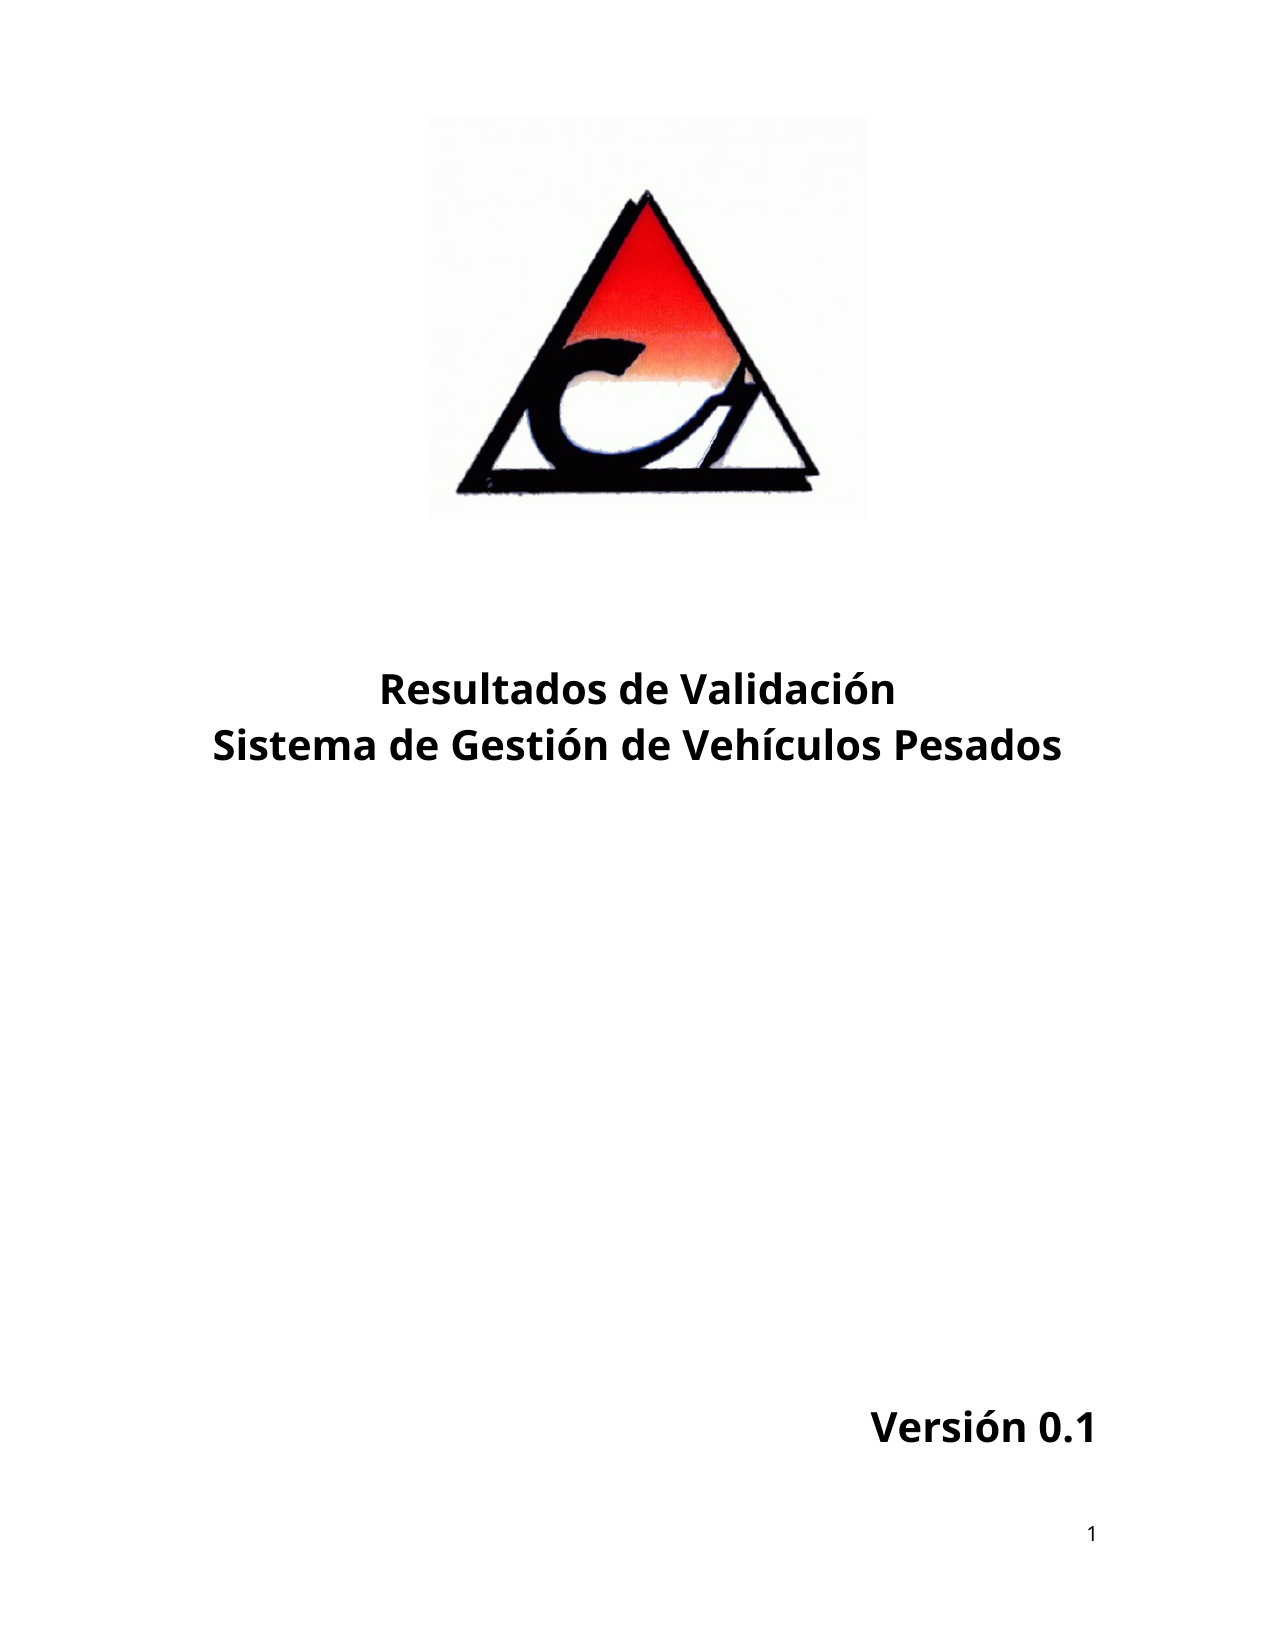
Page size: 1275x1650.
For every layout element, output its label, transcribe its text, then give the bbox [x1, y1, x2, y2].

picture [430, 115, 869, 519]
text Resultados de Validación [177, 659, 1098, 716]
text Versión 0.1 [177, 1397, 1098, 1454]
text Sistema de Gestión de Vehículos Pesados [177, 716, 1098, 773]
